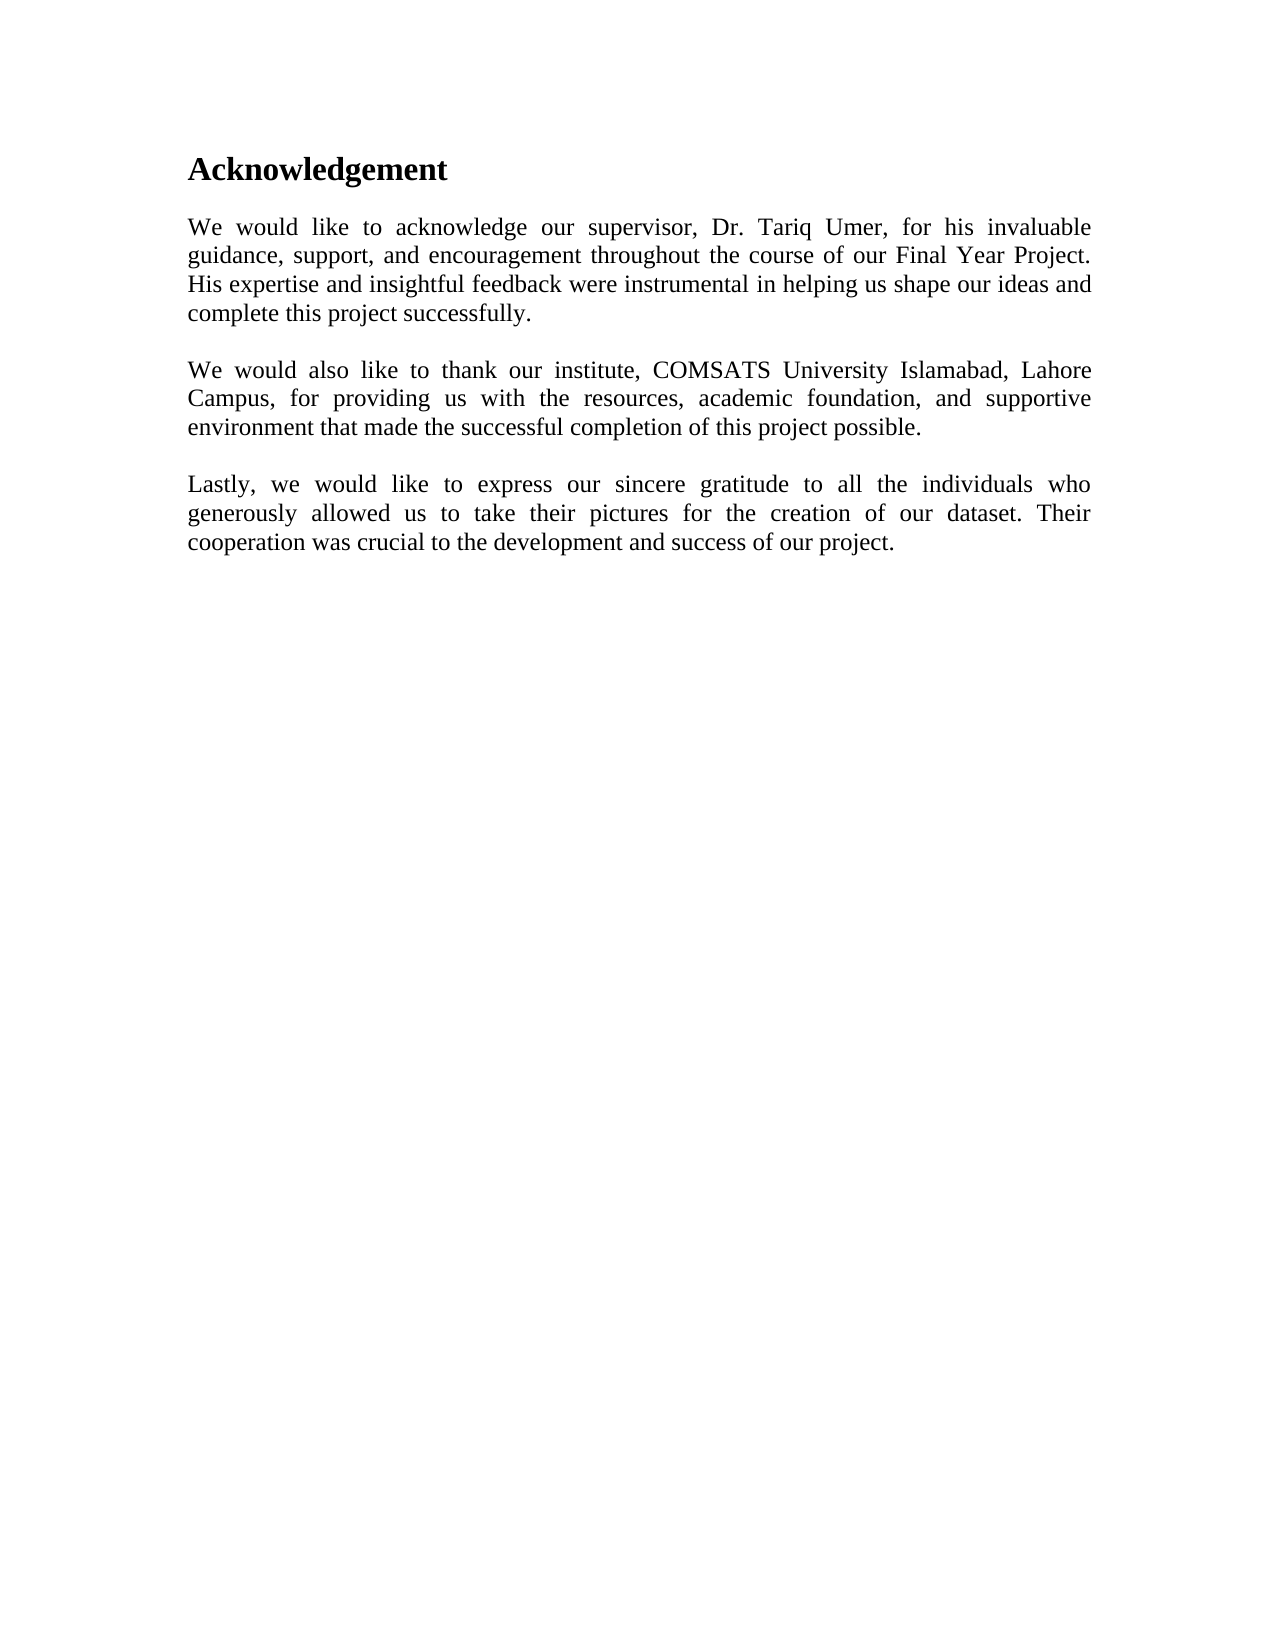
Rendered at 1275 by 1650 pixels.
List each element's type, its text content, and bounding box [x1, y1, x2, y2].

subtitle Acknowledgement [187, 149, 1237, 188]
text Lastly, we would like to express our sincere gratitude to all the individuals who generously allowed us to take their pictures for the creation of our dataset. Their cooperation was crucial to the development and success of our project. [187, 469, 1092, 556]
text We would like to acknowledge our supervisor, Dr. Tariq Umer, for his invaluable guidance, support, and encouragement throughout the course of our Final Year Project. His expertise and insightful feedback were instrumental in helping us shape our ideas and complete this project successfully. [187, 212, 1092, 327]
text We would also like to thank our institute, COMSATS University Islamabad, Lahore Campus, for providing us with the resources, academic foundation, and supportive environment that made the successful completion of this project possible. [187, 356, 1093, 441]
